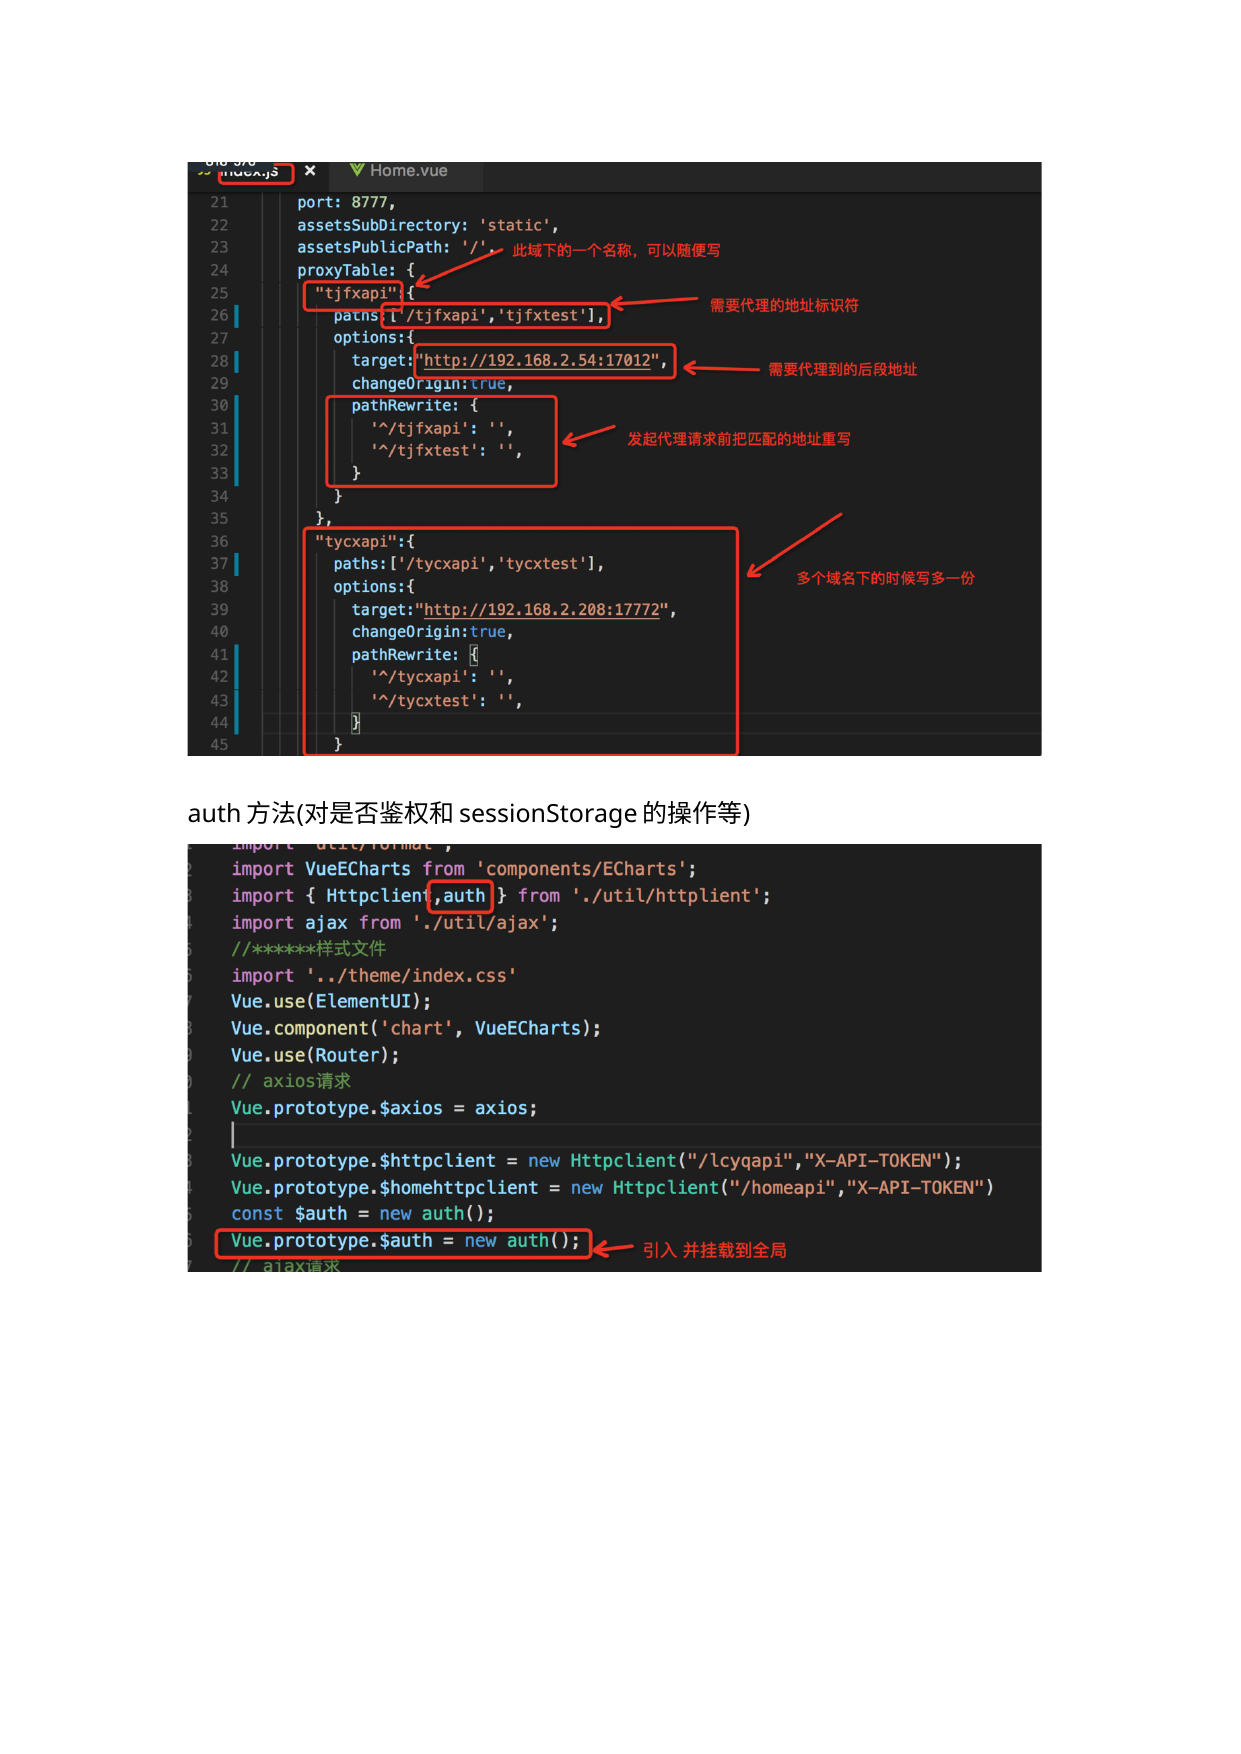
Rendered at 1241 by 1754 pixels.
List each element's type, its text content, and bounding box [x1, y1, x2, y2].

picture [187, 162, 1042, 756]
text auth方法(对是否鉴权和sessionStorage的操作等) [187, 779, 1053, 844]
picture [187, 844, 1042, 1272]
